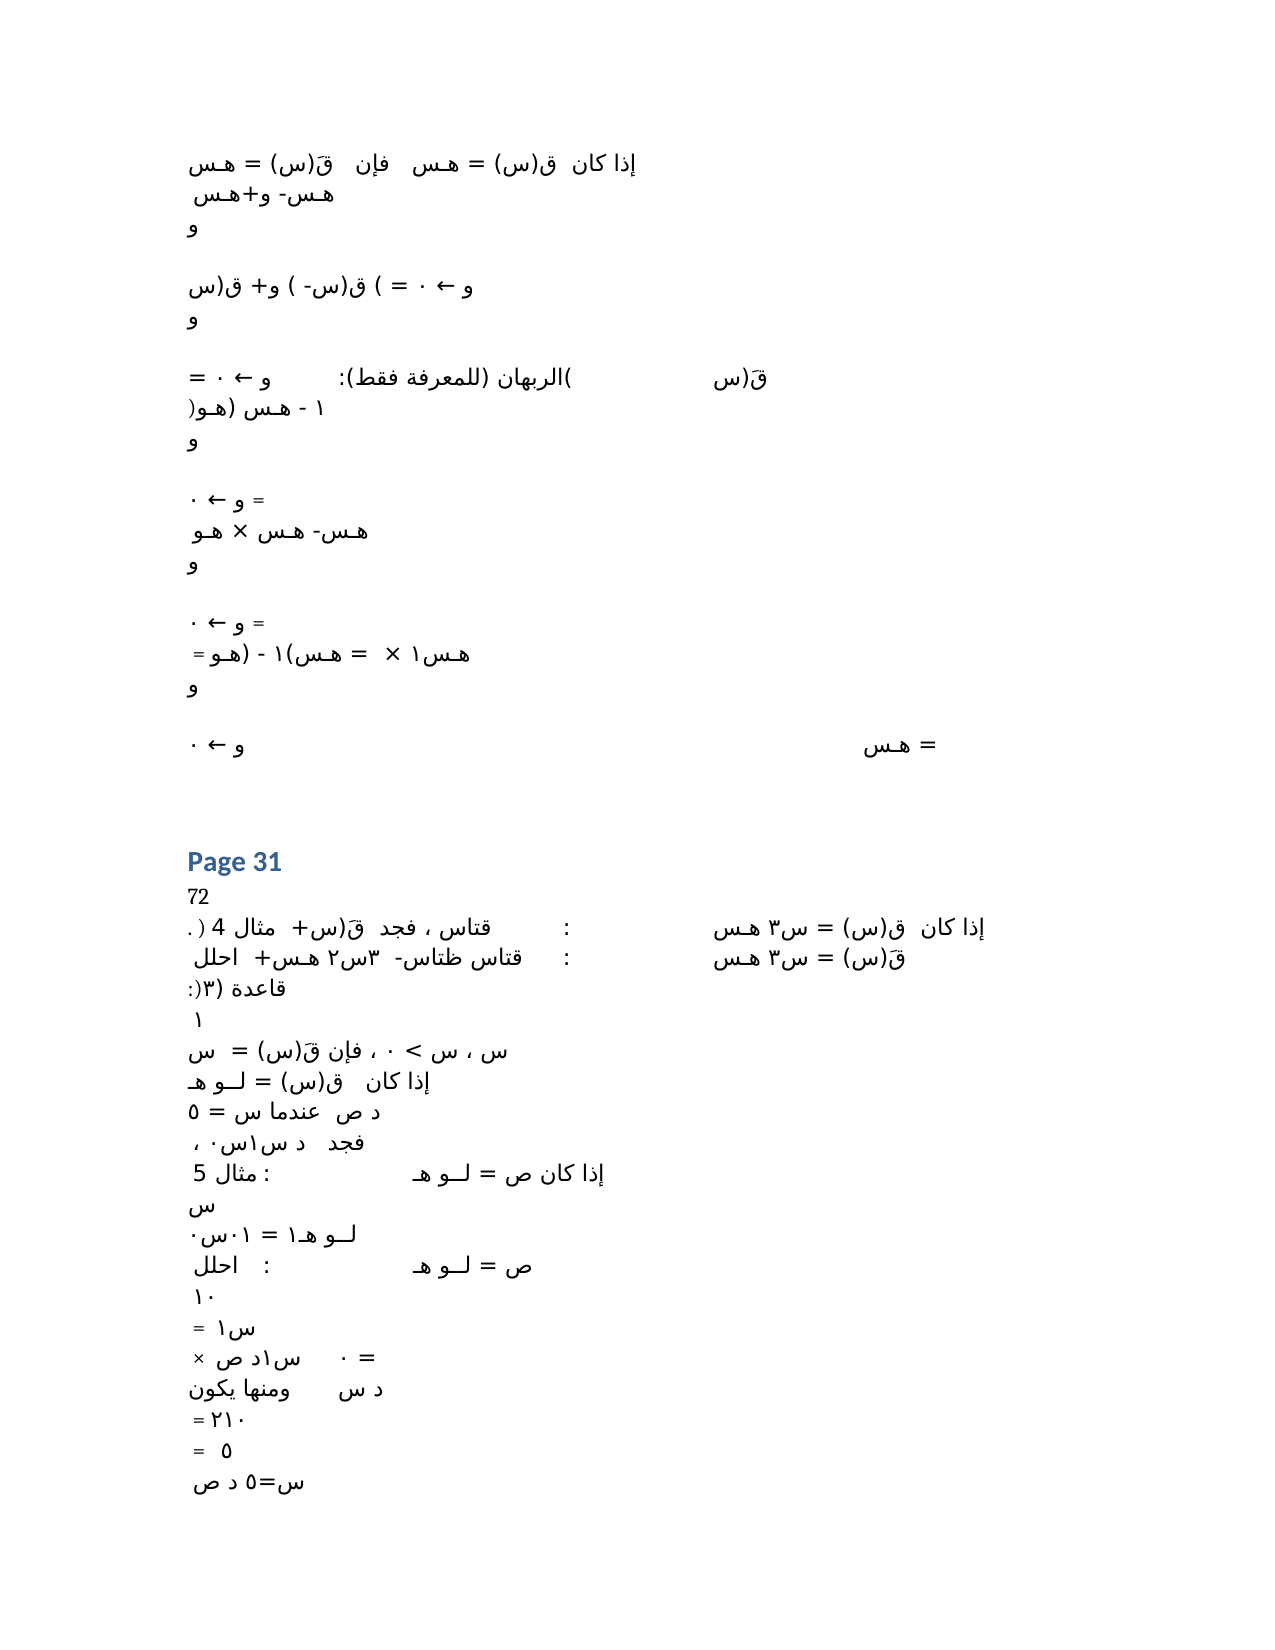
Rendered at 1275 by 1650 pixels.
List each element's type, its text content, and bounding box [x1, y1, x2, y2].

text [187, 883, 1087, 1495]
subtitle Page 31 [187, 843, 1087, 878]
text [187, 150, 1087, 789]
